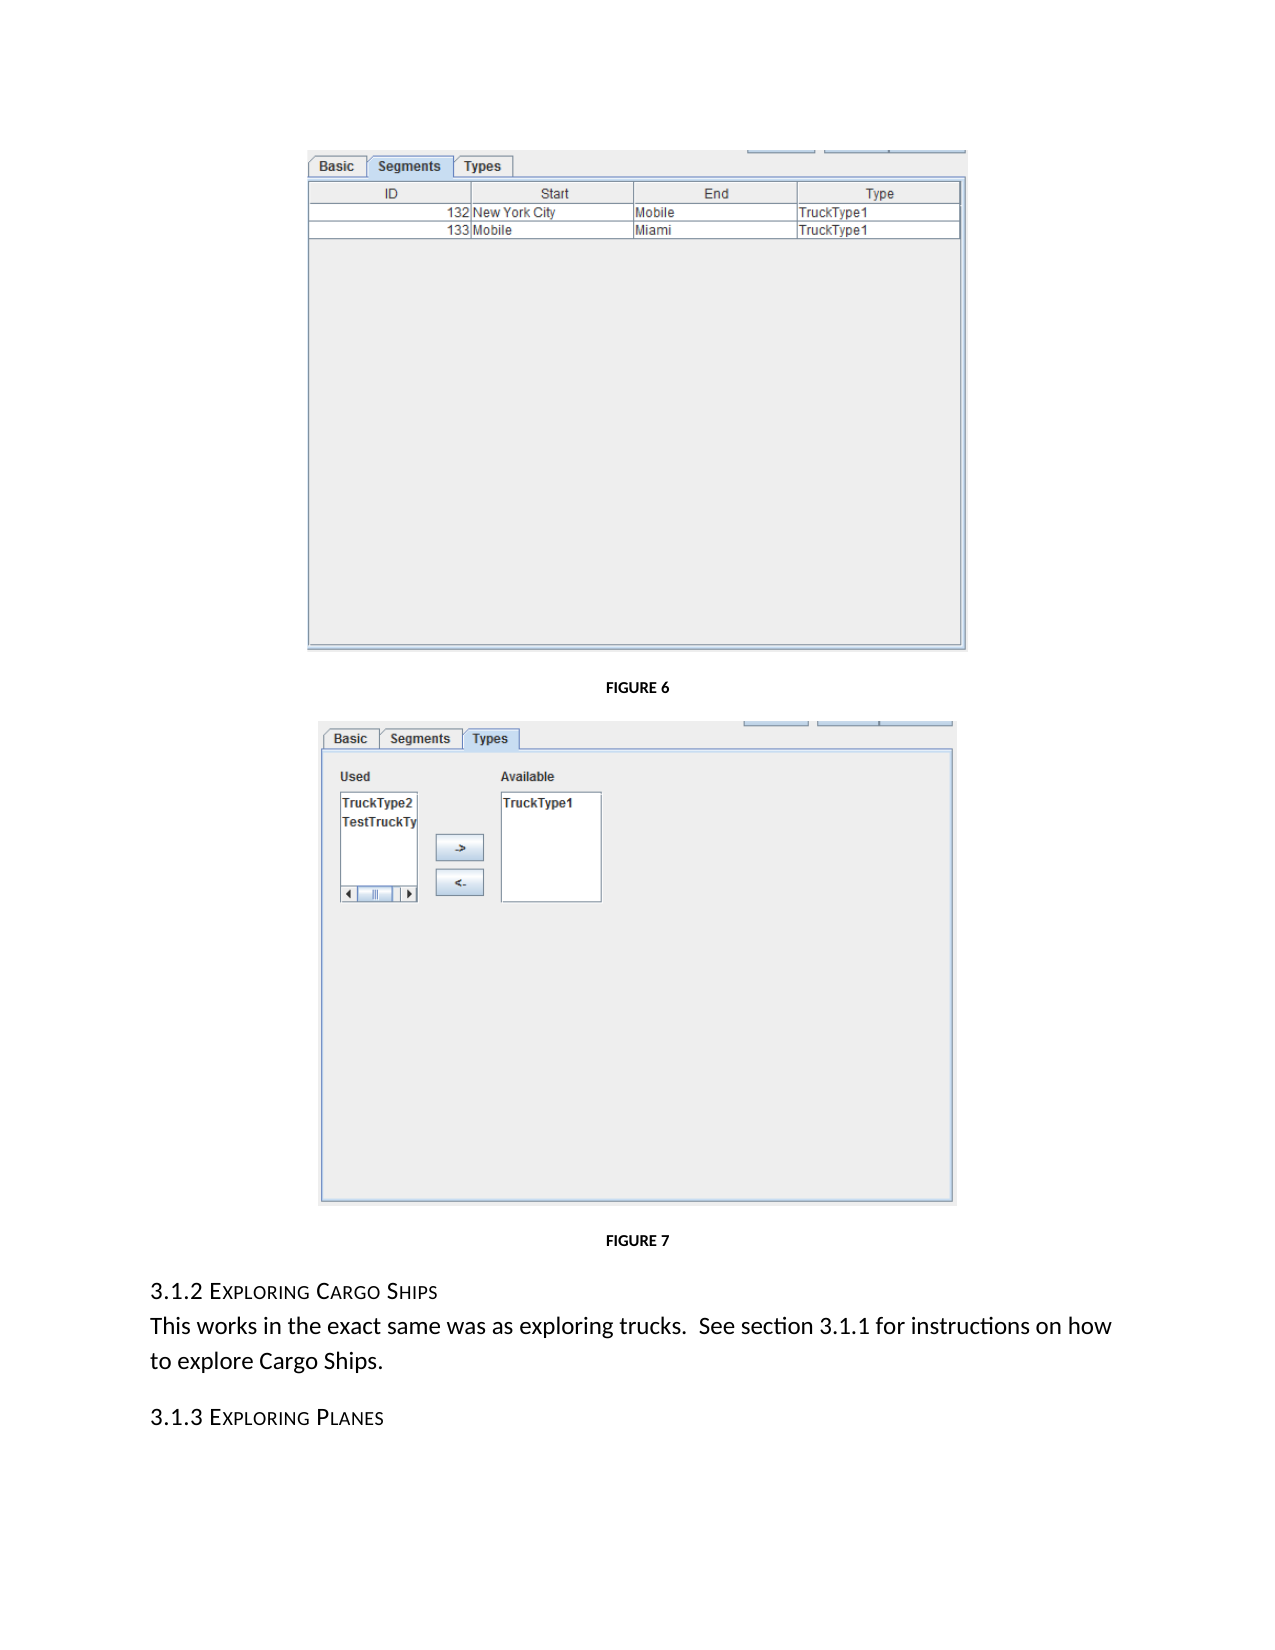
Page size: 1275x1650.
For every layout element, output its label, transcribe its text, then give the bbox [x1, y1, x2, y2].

text Figure 6 [150, 677, 1125, 697]
text Figure 7 [150, 1231, 1125, 1251]
subtitle 3.1.2 Exploring Cargo Ships [150, 1275, 1125, 1305]
picture [318, 721, 957, 1206]
picture [307, 150, 968, 652]
text This works in the exact same was as exploring trucks. See section 3.1.1 for instructions on how to explore Cargo Ships. [150, 1310, 1125, 1375]
subtitle 3.1.3 Exploring Planes [150, 1401, 1125, 1431]
